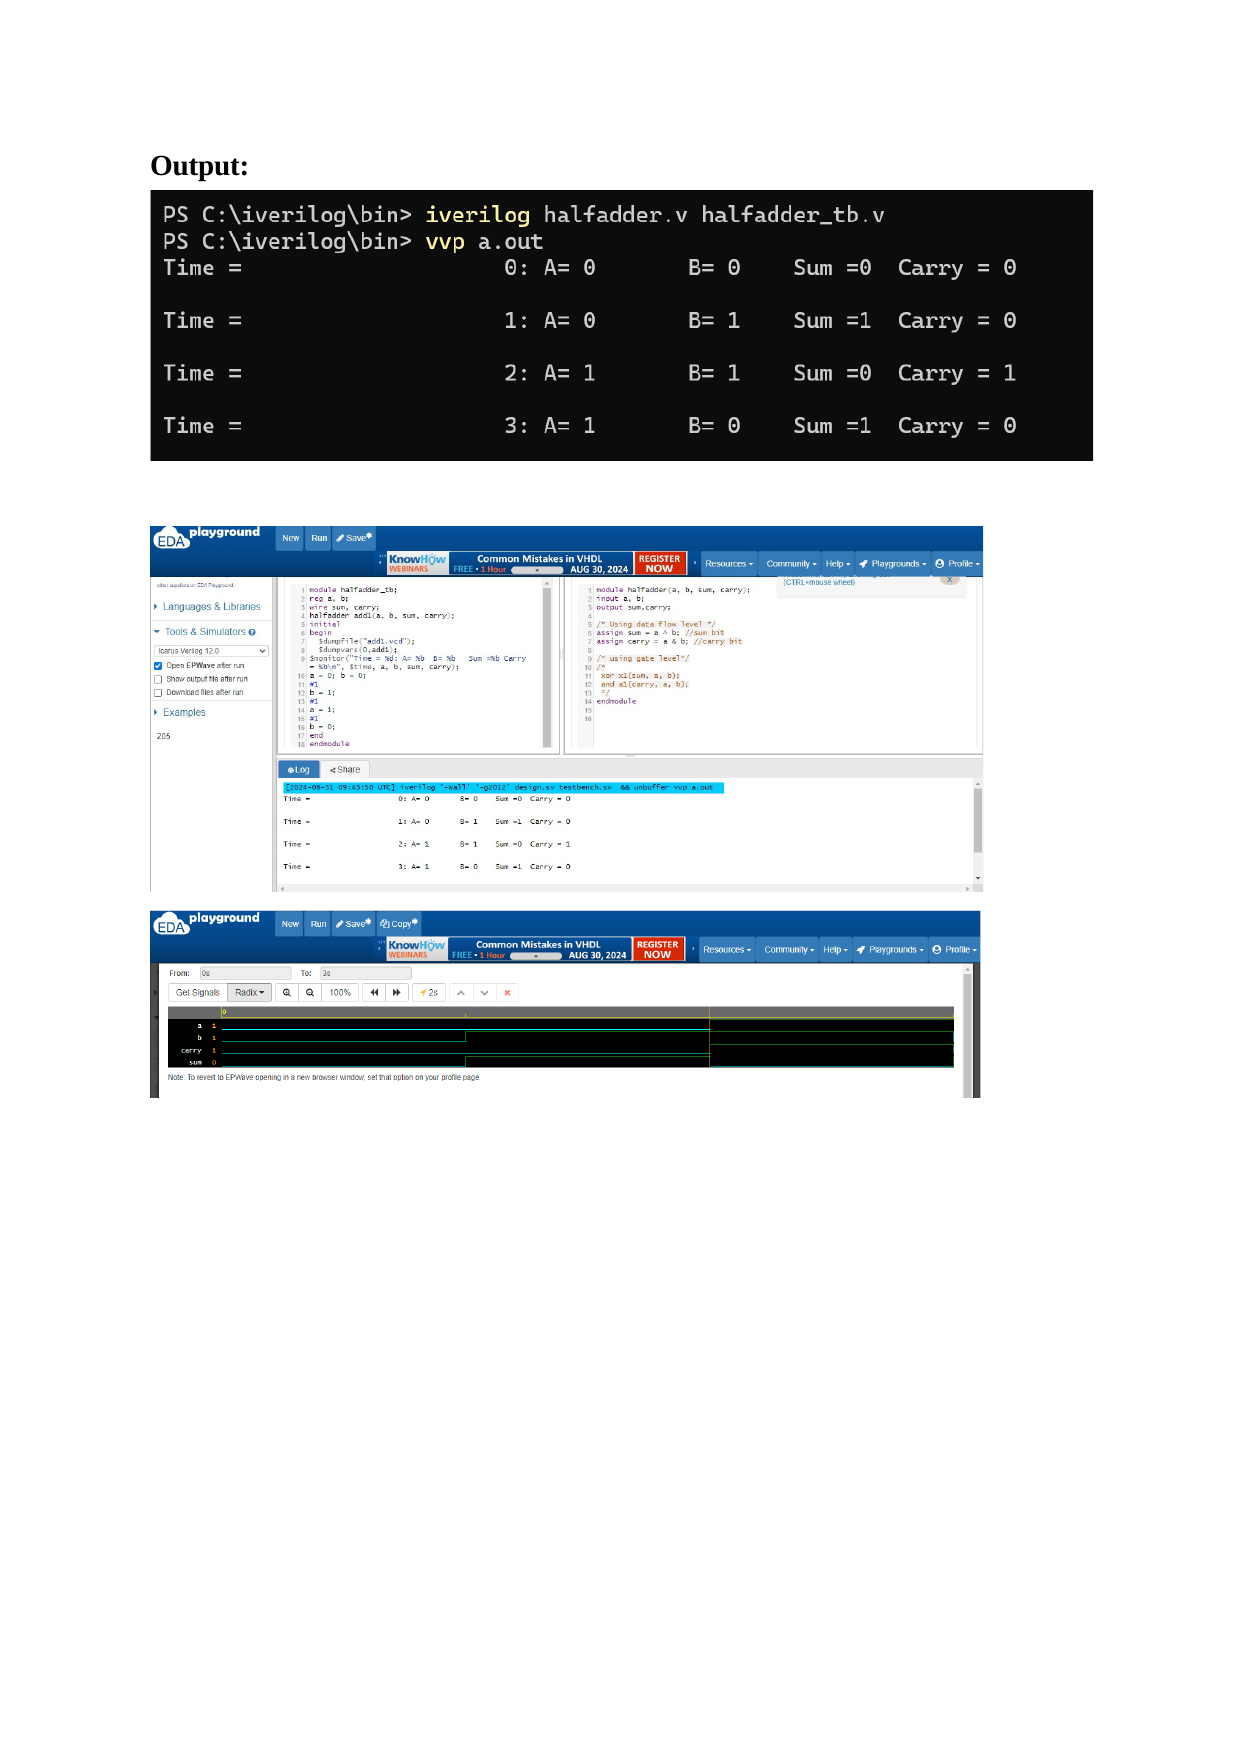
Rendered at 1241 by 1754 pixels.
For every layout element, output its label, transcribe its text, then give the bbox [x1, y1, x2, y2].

picture [150, 190, 1094, 461]
text Output: [150, 148, 1101, 182]
picture [150, 526, 984, 892]
picture [150, 910, 981, 1098]
